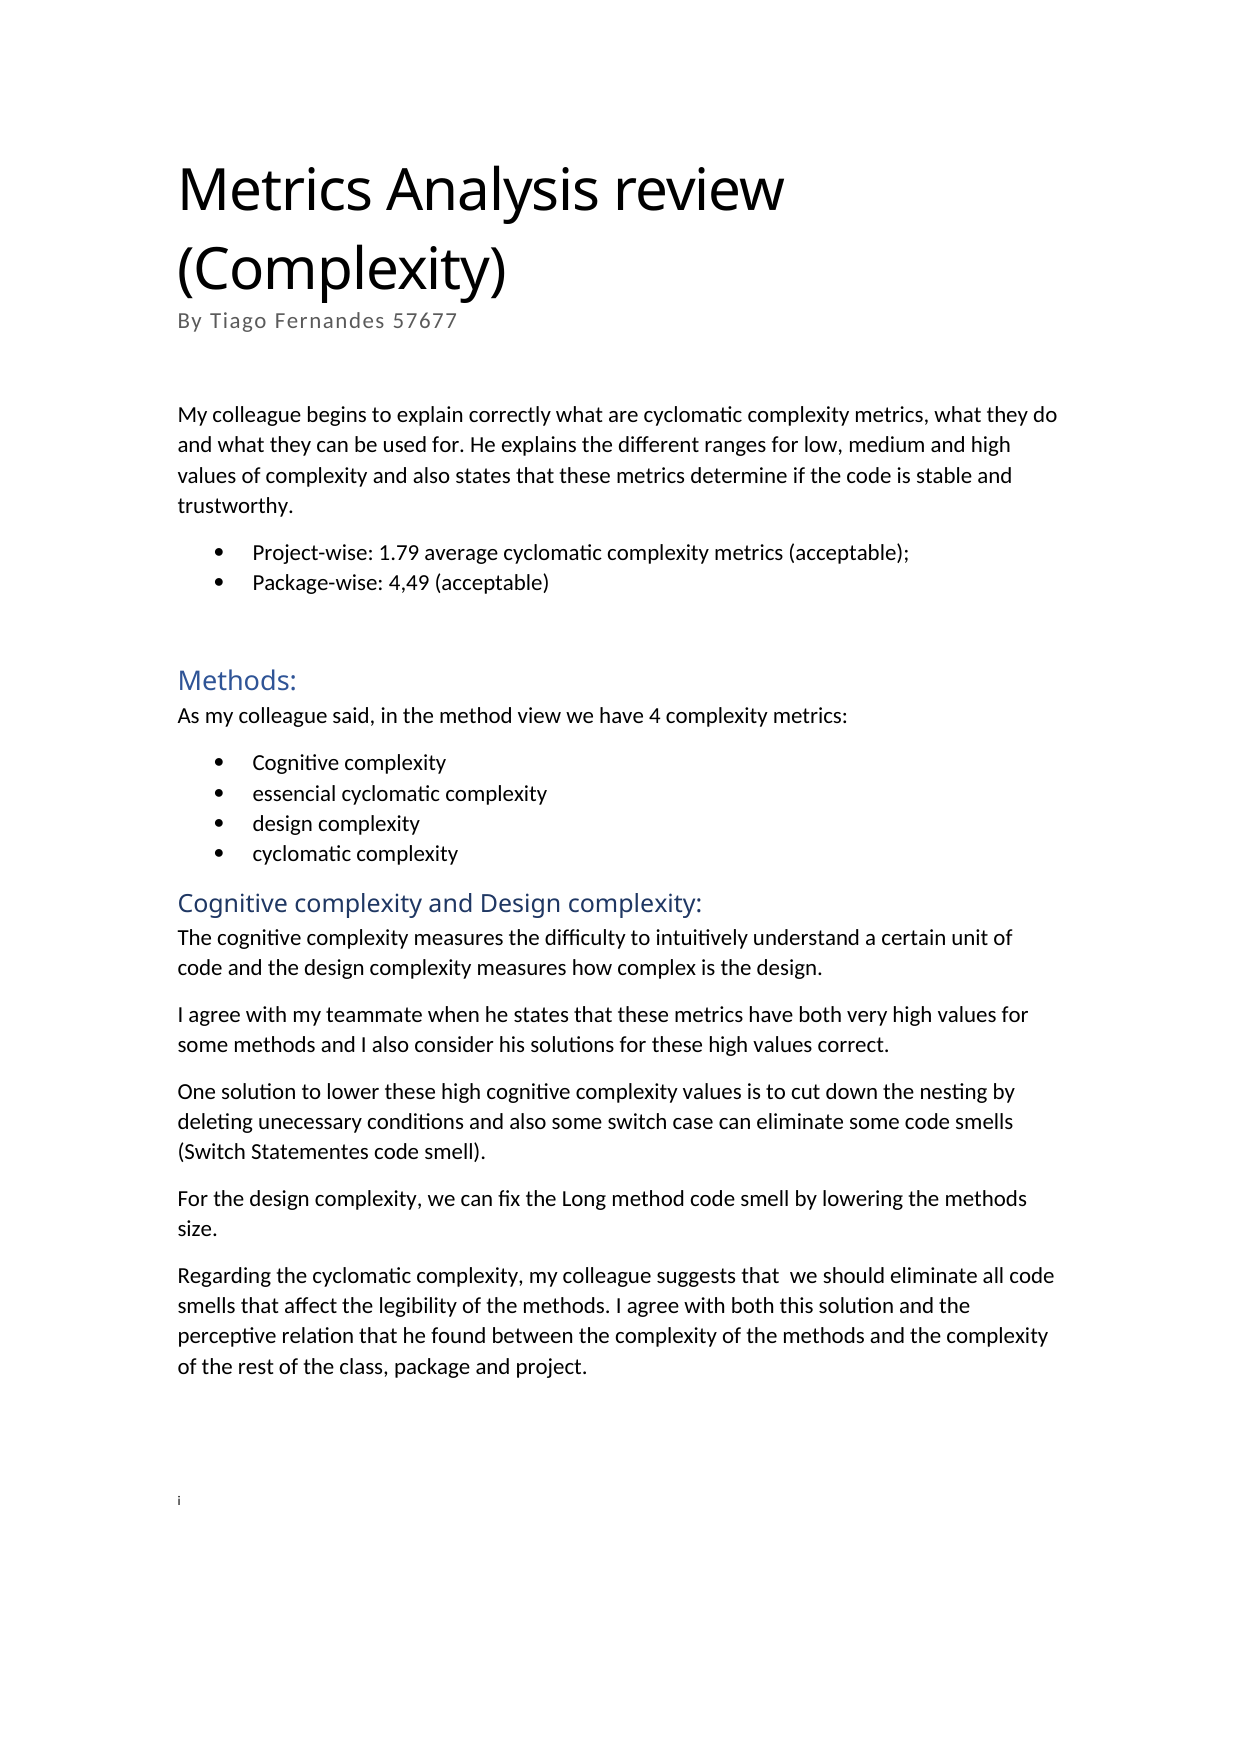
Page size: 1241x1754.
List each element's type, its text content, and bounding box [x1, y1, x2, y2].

text One solution to lower these high cognitive complexity values is to cut down the nesting by deleting unecessary conditions and also some switch case can eliminate some code smells (Switch Statementes code smell). [177, 1077, 1063, 1165]
subtitle Methods: [177, 662, 1063, 699]
subtitle Cognitive complexity and Design complexity: [177, 886, 1063, 920]
subtitle By Tiago Fernandes 57677 [177, 307, 1063, 334]
text The cognitive complexity measures the difficulty to intuitively understand a certain unit of code and the design complexity measures how complex is the design. [177, 923, 1063, 981]
title Metrics Analysis review (Complexity) [177, 148, 1063, 307]
text I agree with my teammate when he states that these metrics have both very high values for some methods and I also consider his solutions for these high values correct. [177, 1000, 1063, 1058]
text Regarding the cyclomatic complexity, my colleague suggests that we should eliminate all code smells that affect the legibility of the methods. I agree with both this solution and the perceptive relation that he found between the complexity of the methods and the complexity of the rest of the class, package and project. [177, 1261, 1063, 1380]
text For the design complexity, we can fix the Long method code smell by lowering the methods size. [177, 1184, 1063, 1242]
list cyclomatic complexity [215, 839, 1063, 867]
list Cognitive complexity [215, 748, 1063, 776]
list essencial cyclomatic complexity [215, 779, 1063, 807]
text As my colleague said, in the method view we have 4 complexity metrics: [177, 702, 1063, 729]
list design complexity [215, 809, 1063, 837]
text My colleague begins to explain correctly what are cyclomatic complexity metrics, what they do and what they can be used for. He explains the different ranges for low, medium and high values of complexity and also states that these metrics determine if the code is stable and trustworthy. [177, 400, 1063, 519]
list Package-wise: 4,49 (acceptable) [215, 568, 1063, 596]
list Project-wise: 1.79 average cyclomatic complexity metrics (acceptable); [215, 538, 1063, 566]
